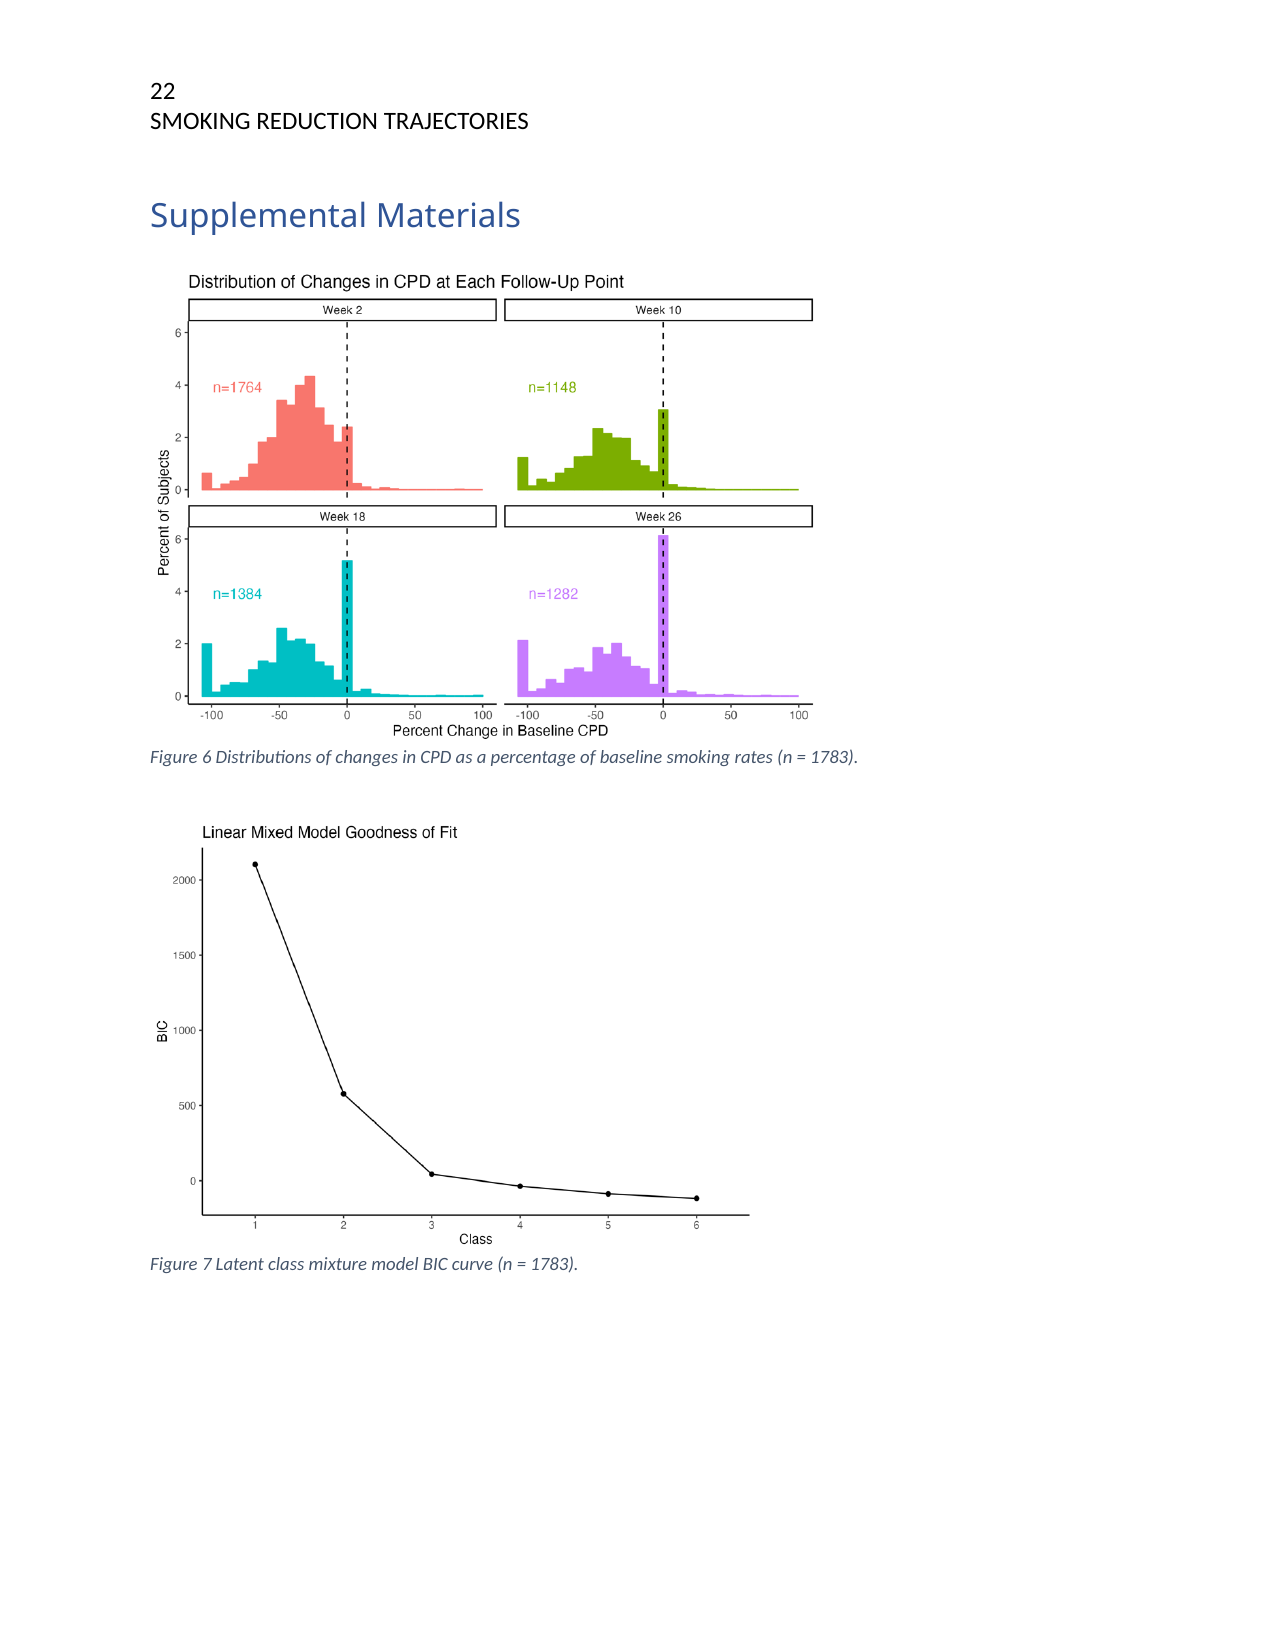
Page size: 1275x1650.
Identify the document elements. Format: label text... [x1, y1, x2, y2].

picture [150, 267, 820, 746]
subtitle Supplemental Materials [150, 192, 1125, 237]
picture [150, 820, 755, 1253]
